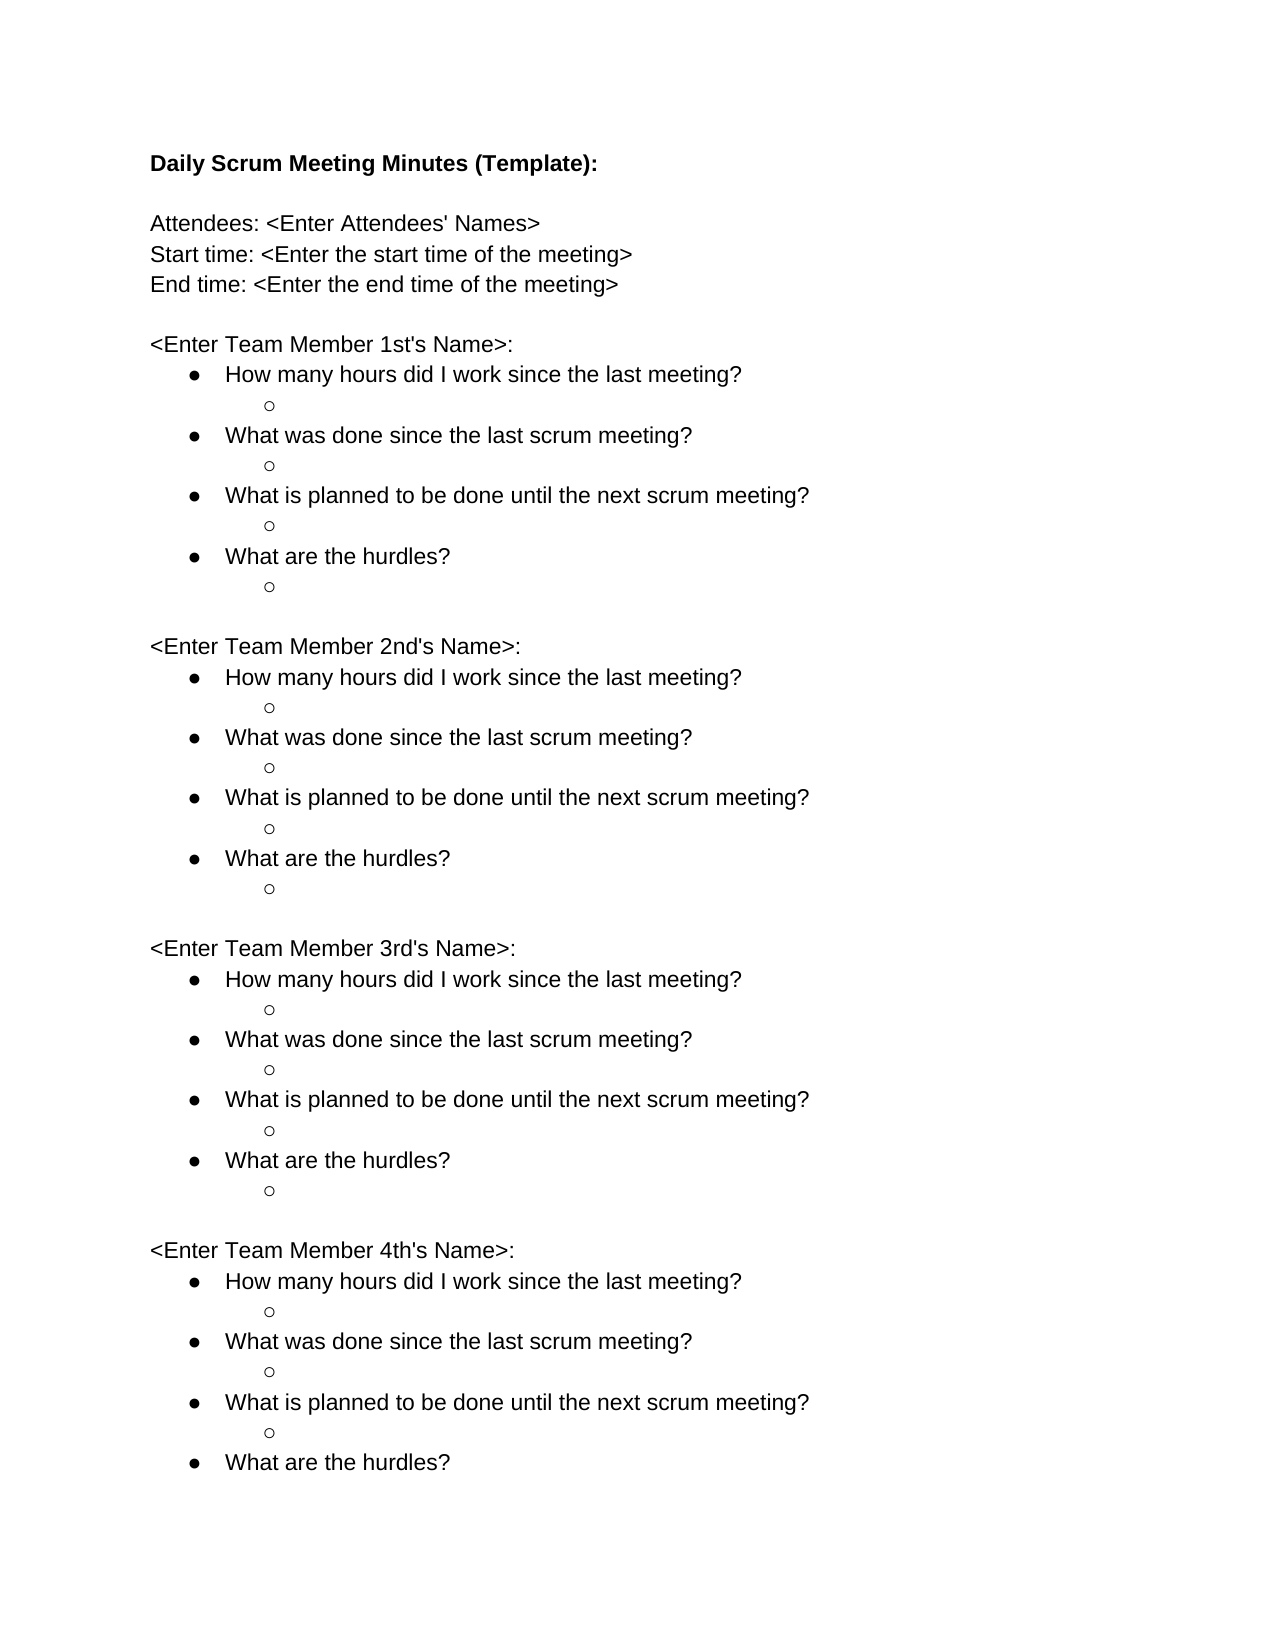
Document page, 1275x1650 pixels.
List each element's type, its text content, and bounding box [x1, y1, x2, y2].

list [187, 1328, 1125, 1354]
text Start time: <Enter the start time of the meeting> [150, 241, 1125, 267]
list What is planned to be done until the next scrum meeting? [187, 1086, 1125, 1113]
text Daily Scrum Meeting Minutes (Template): [150, 150, 1125, 176]
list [187, 1388, 1125, 1415]
list What are the hurdles? [187, 1147, 1125, 1173]
list What was done since the last scrum meeting? [187, 422, 1125, 448]
list What was done since the last scrum meeting? [187, 1026, 1125, 1052]
list What is planned to be done until the next scrum meeting? [187, 482, 1125, 509]
text End time: <Enter the end time of the meeting> [150, 271, 1125, 297]
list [187, 1268, 1125, 1294]
list What are the hurdles? [187, 543, 1125, 569]
text <Enter Team Member 4th's Name>: [150, 1237, 1125, 1264]
list How many hours did I work since the last meeting? [187, 966, 1125, 992]
list What are the hurdles? [187, 845, 1125, 871]
list How many hours did I work since the last meeting? [187, 361, 1125, 388]
list What are the hurdles? [187, 1449, 1125, 1475]
text <Enter Team Member 3rd's Name>: [150, 935, 1125, 962]
text <Enter Team Member 2nd's Name>: [150, 633, 1125, 660]
list What is planned to be done until the next scrum meeting? [187, 784, 1125, 811]
text Attendees: <Enter Attendees' Names> [150, 210, 1125, 237]
list What was done since the last scrum meeting? [187, 724, 1125, 750]
text <Enter Team Member 1st's Name>: [150, 331, 1125, 358]
list How many hours did I work since the last meeting? [187, 663, 1125, 690]
